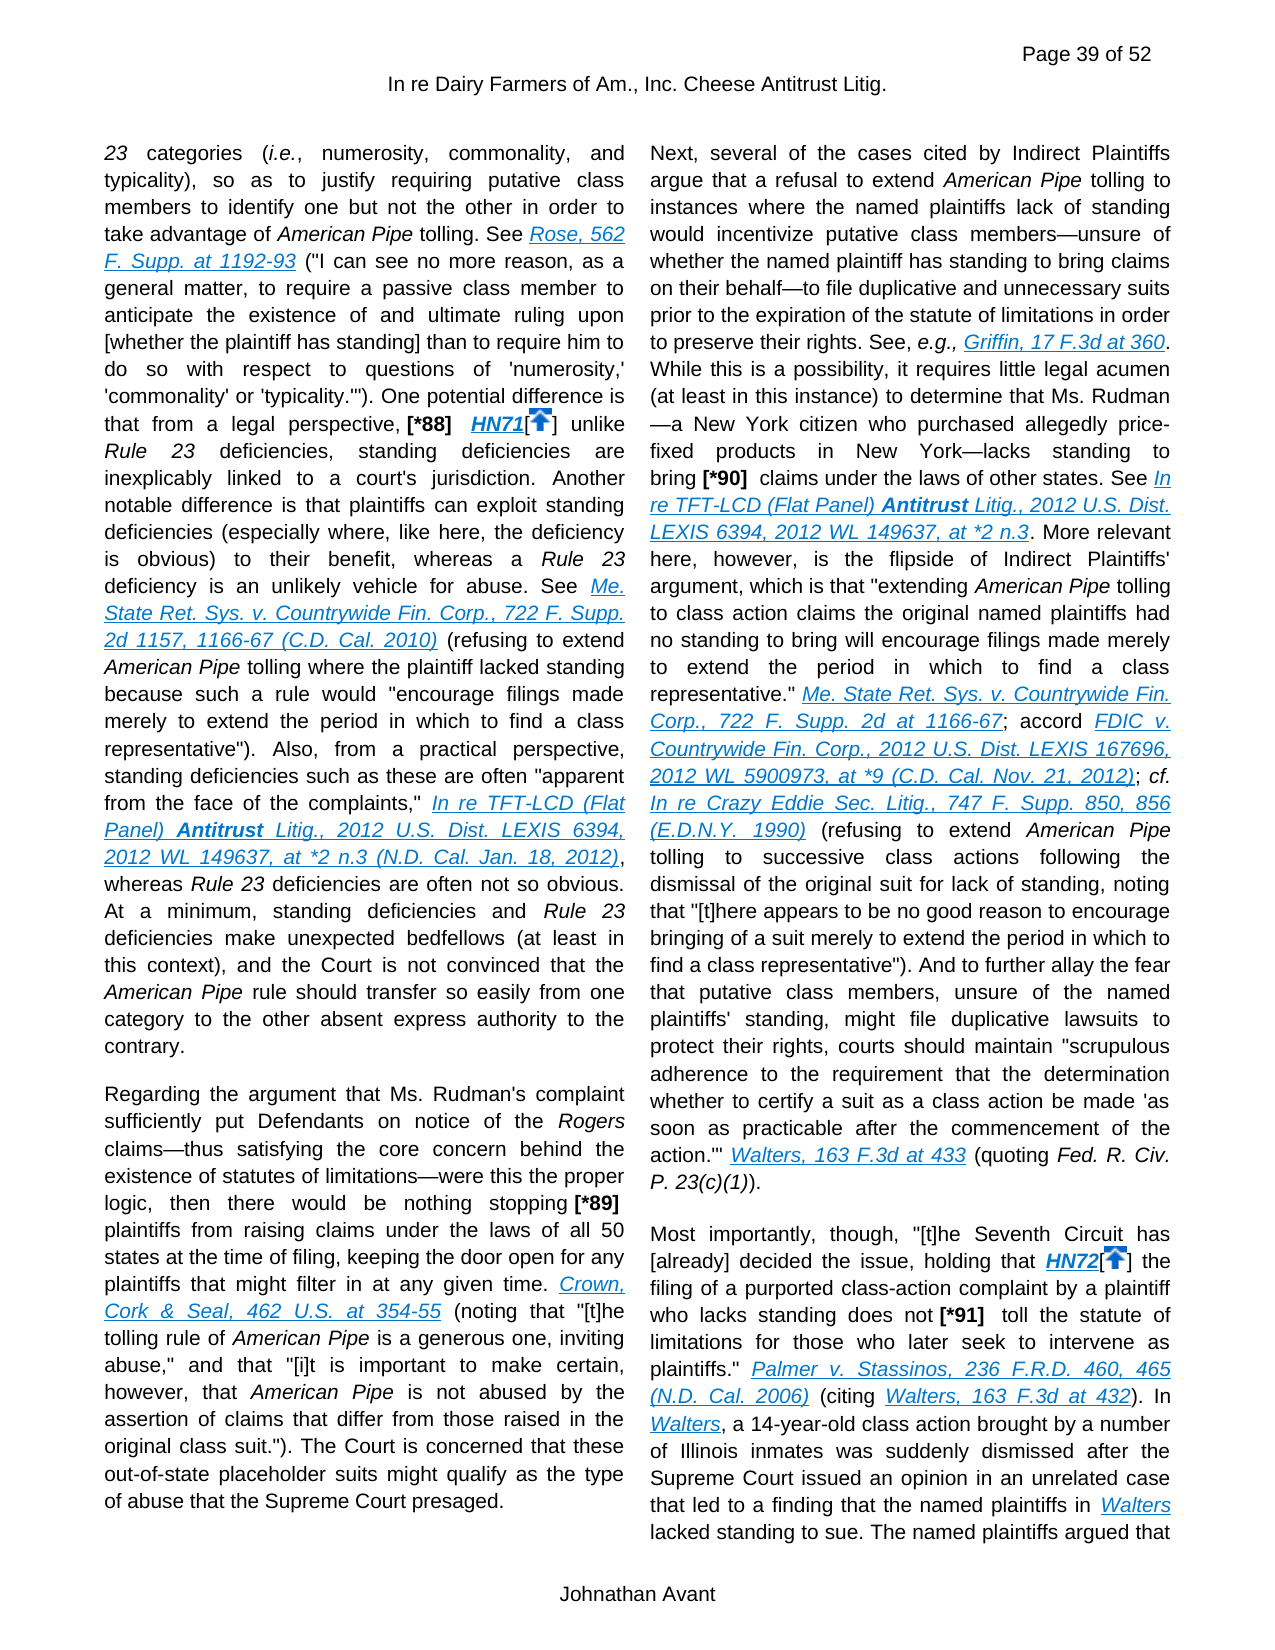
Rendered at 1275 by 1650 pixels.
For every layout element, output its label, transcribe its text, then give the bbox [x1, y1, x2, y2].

text Regarding the argument that Ms. Rudman's complaint sufficiently put Defendants on notice of the Rogers claims—thus satisfying the core concern behind the existence of statutes of limitations—were this the proper logic, then there would be nothing stopping [*89] plaintiffs from raising claims under the laws of all 50 states at the time of filing, keeping the door open for any plaintiffs that might filter in at any given time. Crown, Cork & Seal, 462 U.S. at 354-55 (noting that "[t]he tolling rule of American Pipe is a generous one, inviting abuse," and that "[i]t is important to make certain, however, that American Pipe is not abused by the assertion of claims that differ from those raised in the original class suit."). The Court is concerned that these out-of-state placeholder suits might qualify as the type of abuse that the Supreme Court presaged. [104, 1079, 625, 1512]
picture [529, 408, 552, 431]
picture [1104, 1246, 1127, 1269]
text Next, several of the cases cited by Indirect Plaintiffs argue that a refusal to extend American Pipe tolling to instances where the named plaintiffs lack of standing would incentivize putative class members—unsure of whether the named plaintiff has standing to bring claims on their behalf—to file duplicative and unnecessary suits prior to the expiration of the statute of limitations in order to preserve their rights. See, e.g., Griffin, 17 F.3d at 360. While this is a possibility, it requires little legal acumen (at least in this instance) to determine that Ms. Rudman—a New York citizen who purchased allegedly price-fixed products in New York—lacks standing to bring [*90] claims under the laws of other states. See In re TFT-LCD (Flat Panel) Antitrust Litig., 2012 U.S. Dist. LEXIS 6394, 2012 WL 149637, at *2 n.3. More relevant here, however, is the flipside of Indirect Plaintiffs' argument, which is that "extending American Pipe tolling to class action claims the original named plaintiffs had no standing to bring will encourage filings made merely to extend the period in which to find a class representative." Me. State Ret. Sys. v. Countrywide Fin. Corp., 722 F. Supp. 2d at 1166-67; accord FDIC v. Countrywide Fin. Corp., 2012 U.S. Dist. LEXIS 167696, 2012 WL 5900973, at *9 (C.D. Cal. Nov. 21, 2012); cf. In re Crazy Eddie Sec. Litig., 747 F. Supp. 850, 856 (E.D.N.Y. 1990) (refusing to extend American Pipe tolling to successive class actions following the dismissal of the original suit for lack of standing, noting that "[t]here appears to be no good reason to encourage bringing of a suit merely to extend the period in which to find a class representative"). And to further allay the fear that putative class members, unsure of the named plaintiffs' standing, might file duplicative lawsuits to protect their rights, courts should maintain "scrupulous adherence to the requirement that the determination whether to certify a suit as a class action be made 'as soon as practicable after the commencement of the action.'" Walters, 163 F.3d at 433 (quoting Fed. R. Civ. P. 23(c)(1)). [650, 813, 1171, 1194]
text Next, several of the cases cited by Indirect Plaintiffs argue that a refusal to extend American Pipe tolling to instances where the named plaintiffs lack of standing would incentivize putative class members—unsure of whether the named plaintiff has standing to bring claims on their behalf—to file duplicative and unnecessary suits prior to the expiration of the statute of limitations in order to preserve their rights. See, e.g., Griffin, 17 F.3d at 360. While this is a possibility, it requires little legal acumen (at least in this instance) to determine that Ms. Rudman—a New York citizen who purchased allegedly price-fixed products in New York—lacks standing to bring [*90] claims under the laws of other states. See In re TFT-LCD (Flat Panel) Antitrust Litig., 2012 U.S. Dist. LEXIS 6394, 2012 WL 149637, at *2 n.3. More relevant here, however, is the flipside of Indirect Plaintiffs' argument, which is that "extending American Pipe tolling to class action claims the original named plaintiffs had no standing to bring will encourage filings made merely to extend the period in which to find a class representative." Me. State Ret. Sys. v. Countrywide Fin. Corp., 722 F. Supp. 2d at 1166-67; accord FDIC v. Countrywide Fin. Corp., 2012 U.S. Dist. LEXIS 167696, 2012 WL 5900973, at *9 (C.D. Cal. Nov. 21, 2012); cf. In re Crazy Eddie Sec. Litig., 747 F. Supp. 850, 856 (E.D.N.Y. 1990) (refusing to extend American Pipe tolling to successive class actions following the dismissal of the original suit for lack of standing, noting that "[t]here appears to be no good reason to encourage bringing of a suit merely to extend the period in which to find a class representative"). And to further allay the fear that putative class members, unsure of the named plaintiffs' standing, might file duplicative lawsuits to protect their rights, courts should maintain "scrupulous adherence to the requirement that the determination whether to certify a suit as a class action be made 'as soon as practicable after the commencement of the action.'" Walters, 163 F.3d at 433 (quoting Fed. R. Civ. P. 23(c)(1)). [650, 137, 1171, 514]
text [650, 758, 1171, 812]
